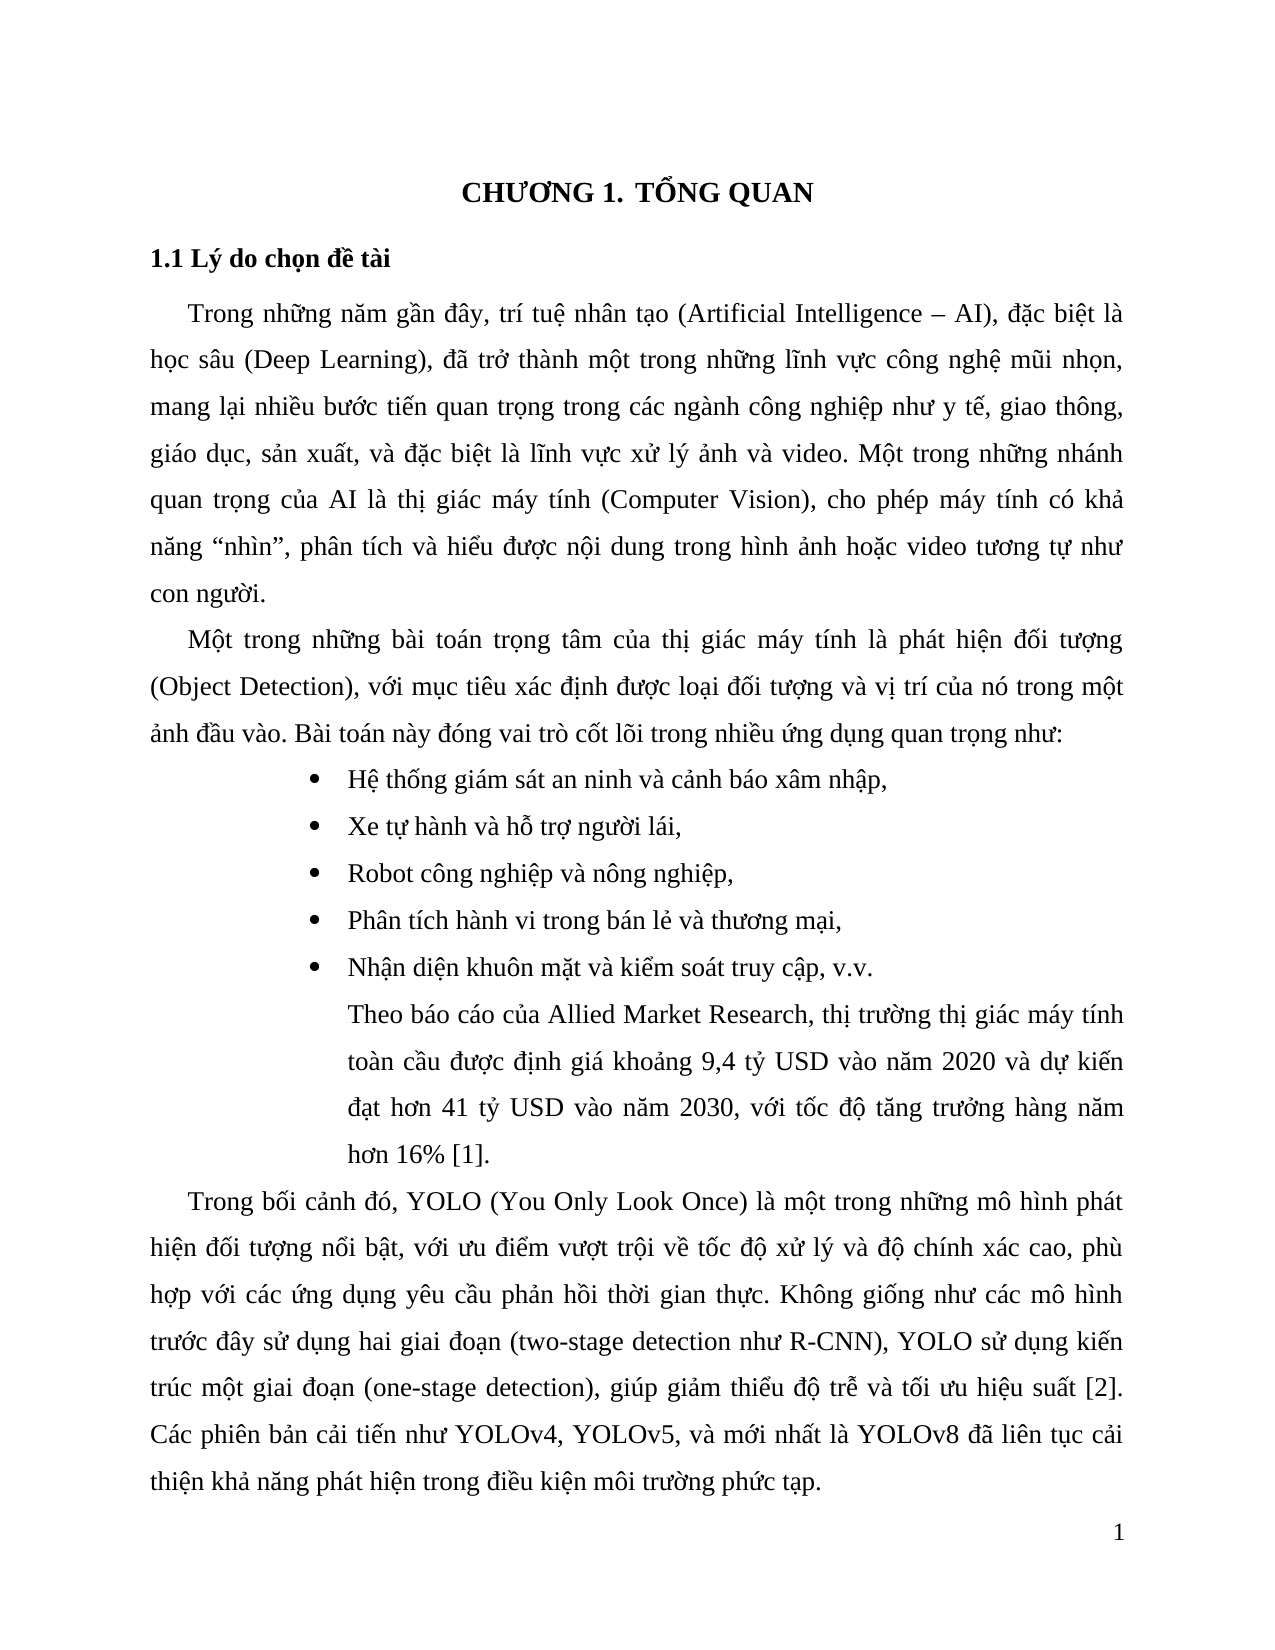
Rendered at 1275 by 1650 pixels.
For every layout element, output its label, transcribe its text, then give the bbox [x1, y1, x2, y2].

list Robot công nghiệp và nông nghiệp, [310, 857, 1125, 889]
list Nhận diện khuôn mặt và kiểm soát truy cập, v.v. [310, 951, 1125, 982]
list Hệ thống giám sát an ninh và cảnh báo xâm nhập, [310, 764, 1125, 795]
list Xe tự hành và hỗ trợ người lái, [310, 811, 1125, 842]
list Phân tích hành vi trong bán lẻ và thương mại, [310, 904, 1125, 936]
text Một trong những bài toán trọng tâm của thị giác máy tính là phát hiện đối tượng (Object Detection), với mục tiêu xác định được loại đối tượng và vị trí của nó trong một ảnh đầu vào. Bài toán này đóng vai trò cốt lõi trong nhiều ứng dụng quan trọng như: [150, 624, 1125, 748]
text Trong bối cảnh đó, YOLO (You Only Look Once) là một trong những mô hình phát hiện đối tượng nổi bật, với ưu điểm vượt trội về tốc độ xử lý và độ chính xác cao, phù hợp với các ứng dụng yêu cầu phản hồi thời gian thực. Không giống như các mô hình trước đây sử dụng hai giai đoạn (two-stage detection như R-CNN), YOLO sử dụng kiến trúc một giai đoạn (one-stage detection), giúp giảm thiểu độ trễ và tối ưu hiệu suất [2]. Các phiên bản cải tiến như YOLOv4, YOLOv5, và mới nhất là YOLOv8 đã liên tục cải thiện khả năng phát hiện trong điều kiện môi trường phức tạp. [150, 1185, 1125, 1496]
text Trong những năm gần đây, trí tuệ nhân tạo (Artificial Intelligence – AI), đặc biệt là học sâu (Deep Learning), đã trở thành một trong những lĩnh vực công nghệ mũi nhọn, mang lại nhiều bước tiến quan trọng trong các ngành công nghiệp như y tế, giao thông, giáo dục, sản xuất, và đặc biệt là lĩnh vực xử lý ảnh và video. Một trong những nhánh quan trọng của AI là thị giác máy tính (Computer Vision), cho phép máy tính có khả năng “nhìn”, phân tích và hiểu được nội dung trong hình ảnh hoặc video tương tự như con người. [150, 297, 1125, 608]
subtitle CHƯƠNG 1. TỔNG QUAN [150, 175, 1125, 208]
list Theo báo cáo của Allied Market Research, thị trường thị giác máy tính toàn cầu được định giá khoảng 9,4 tỷ USD vào năm 2020 và dự kiến đạt hơn 41 tỷ USD vào năm 2030, với tốc độ tăng trưởng hàng năm hơn 16% [1]. [347, 998, 1125, 1169]
subtitle 1.1 Lý do chọn đề tài [150, 242, 1125, 273]
